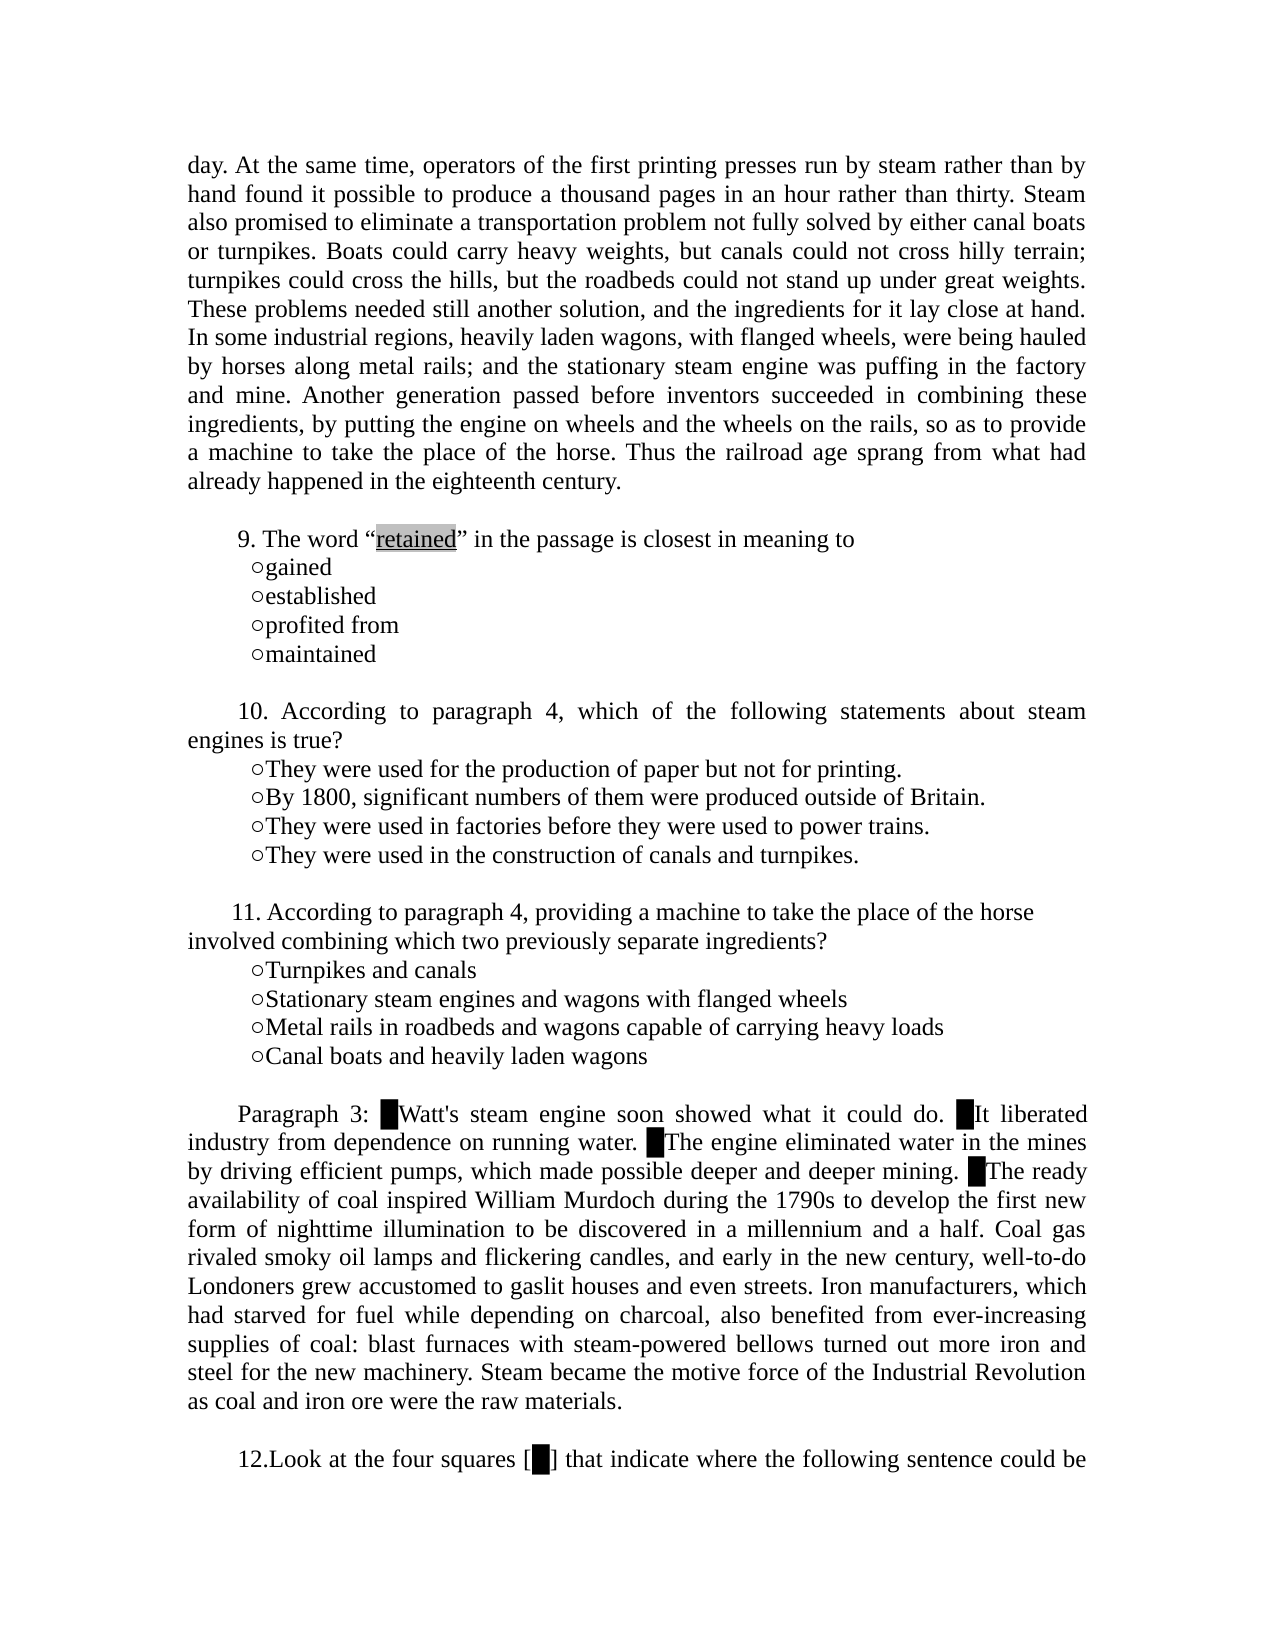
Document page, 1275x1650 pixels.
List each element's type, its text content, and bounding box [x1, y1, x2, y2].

text ○Canal boats and heavily laden wagons [250, 1041, 1087, 1070]
text 12.Look at the four squares [█] that indicate where the following sentence could be added to the passage． [187, 1444, 532, 1472]
text ○By 1800, significant numbers of them were produced outside of Britain. [250, 782, 1087, 811]
text 10. According to paragraph 4, which of the following statements about steam engines is true?(3) [187, 696, 1087, 754]
text ○Stationary steam engines and wagons with flanged wheels [250, 984, 1087, 1012]
text ○gained [250, 552, 1087, 581]
text 11. According to paragraph 4, providing a machine to take the place of the horse involved combining which two previously separate ingredients?(2) [187, 897, 1087, 955]
text ○They were used for the production of paper but not for printing. [250, 754, 1087, 782]
text ○established [250, 581, 1087, 610]
text ○They were used in the construction of canals and turnpikes. [250, 840, 1087, 869]
text ○Turnpikes and canals [250, 955, 1087, 984]
text ○Metal rails in roadbeds and wagons capable of carrying heavy loads [250, 1012, 1087, 1041]
text ○maintained [250, 639, 1087, 667]
text 12.Look at the four squares [█] that indicate where the following sentence could be added to the passage． [550, 1444, 1087, 1472]
text ○They were used in factories before they were used to power trains. [250, 811, 1087, 840]
text 9. The word “retained” in the passage is closest in meaning to (4) [456, 524, 1087, 552]
text Paragraph 3: █Watt's steam engine soon showed what it could do. █It liberated industry from dependence on running water. █The engine eliminated water in the mines by driving efficient pumps, which made possible deeper and deeper mining. █The ready availability of coal inspired William Murdoch during the 1790s to develop the first new form of nighttime illumination to be discovered in a millennium and a half. Coal gas rivaled smoky oil lamps and flickering candles, and early in the new century, well-to-do Londoners grew accustomed to gaslit houses and even streets. Iron manufacturers, which had starved for fuel while depending on charcoal, also benefited from ever-increasing supplies of coal: blast furnaces with steam-powered bellows turned out more iron and steel for the new machinery. Steam became the motive force of the Industrial Revolution as coal and iron ore were the raw materials. [187, 1099, 1087, 1415]
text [187, 150, 1087, 495]
text ○profited from [250, 610, 1087, 639]
text 9. The word “retained” in the passage is closest in meaning to (4) [187, 524, 376, 552]
